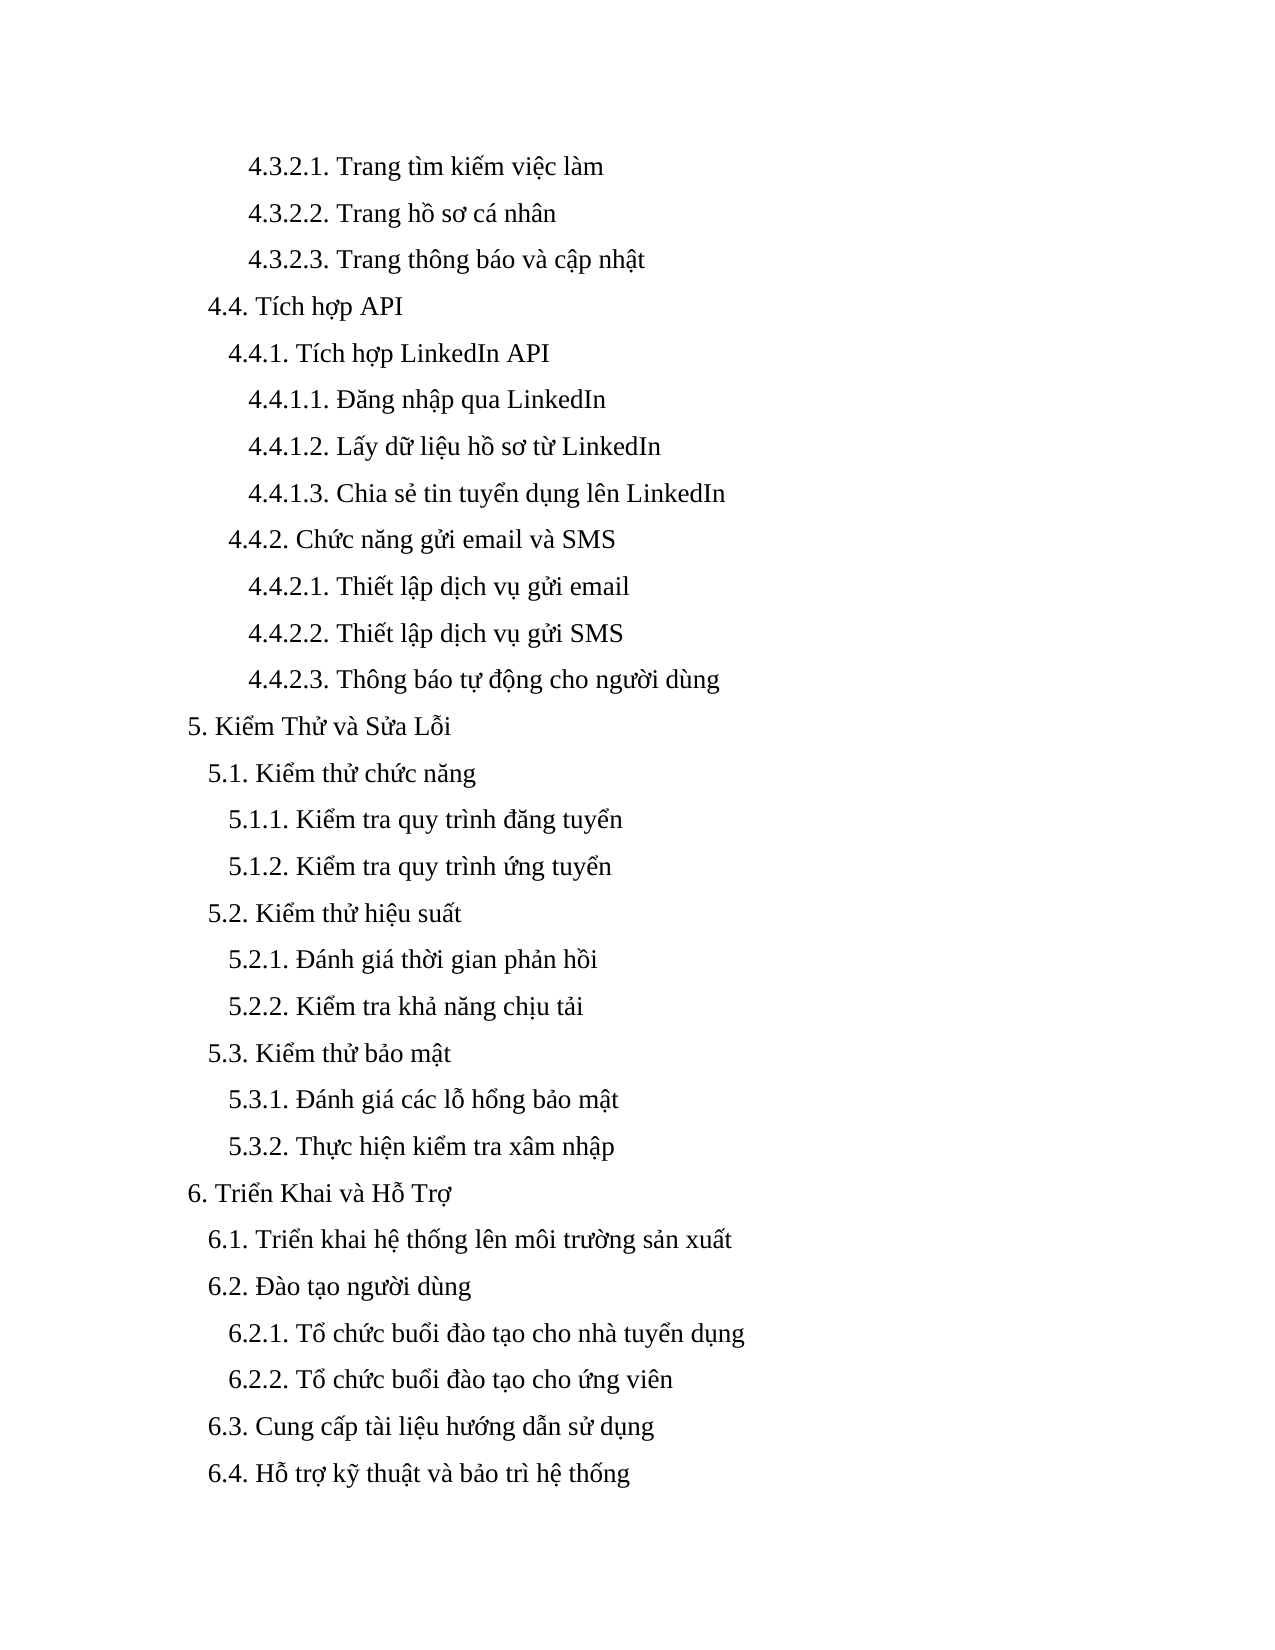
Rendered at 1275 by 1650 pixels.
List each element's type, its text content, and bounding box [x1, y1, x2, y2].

text 6.2.1. Tổ chức buổi đào tạo cho nhà tuyển dụng [187, 1317, 1125, 1348]
text 6. Triển Khai và Hỗ Trợ [187, 1177, 1125, 1208]
text 4.4.1. Tích hợp LinkedIn API [187, 337, 1125, 368]
text 5.3. Kiểm thử bảo mật [187, 1037, 1125, 1068]
text 4.4.1.1. Đăng nhập qua LinkedIn [187, 383, 1125, 414]
text 5.2.1. Đánh giá thời gian phản hồi [187, 943, 1125, 974]
text 6.2. Đào tạo người dùng [187, 1270, 1125, 1301]
text 4.4.2.3. Thông báo tự động cho người dùng [187, 663, 1125, 694]
text 4.4. Tích hợp API [187, 290, 1125, 321]
text 5. Kiểm Thử và Sửa Lỗi [187, 710, 1125, 741]
text 6.4. Hỗ trợ kỹ thuật và bảo trì hệ thống [187, 1457, 1125, 1488]
text 5.3.2. Thực hiện kiểm tra xâm nhập [187, 1130, 1125, 1161]
text 5.1. Kiểm thử chức năng [187, 757, 1125, 788]
text 4.3.2.3. Trang thông báo và cập nhật [187, 243, 1125, 274]
text 4.4.1.3. Chia sẻ tin tuyển dụng lên LinkedIn [187, 477, 1125, 508]
text 5.1.2. Kiểm tra quy trình ứng tuyển [187, 850, 1125, 881]
text 4.3.2.1. Trang tìm kiếm việc làm [187, 150, 1125, 181]
text 4.4.2. Chức năng gửi email và SMS [187, 523, 1125, 554]
text 6.3. Cung cấp tài liệu hướng dẫn sử dụng [187, 1410, 1125, 1441]
text 6.2.2. Tổ chức buổi đào tạo cho ứng viên [187, 1363, 1125, 1394]
text 4.3.2.2. Trang hồ sơ cá nhân [187, 197, 1125, 228]
text 4.4.2.2. Thiết lập dịch vụ gửi SMS [187, 617, 1125, 648]
text 4.4.2.1. Thiết lập dịch vụ gửi email [187, 570, 1125, 601]
text 6.1. Triển khai hệ thống lên môi trường sản xuất [187, 1223, 1125, 1254]
text 4.4.1.2. Lấy dữ liệu hồ sơ từ LinkedIn [187, 430, 1125, 461]
text 5.2. Kiểm thử hiệu suất [187, 897, 1125, 928]
text 5.3.1. Đánh giá các lỗ hổng bảo mật [187, 1083, 1125, 1114]
text 5.2.2. Kiểm tra khả năng chịu tải [187, 990, 1125, 1021]
text 5.1.1. Kiểm tra quy trình đăng tuyển [187, 803, 1125, 834]
